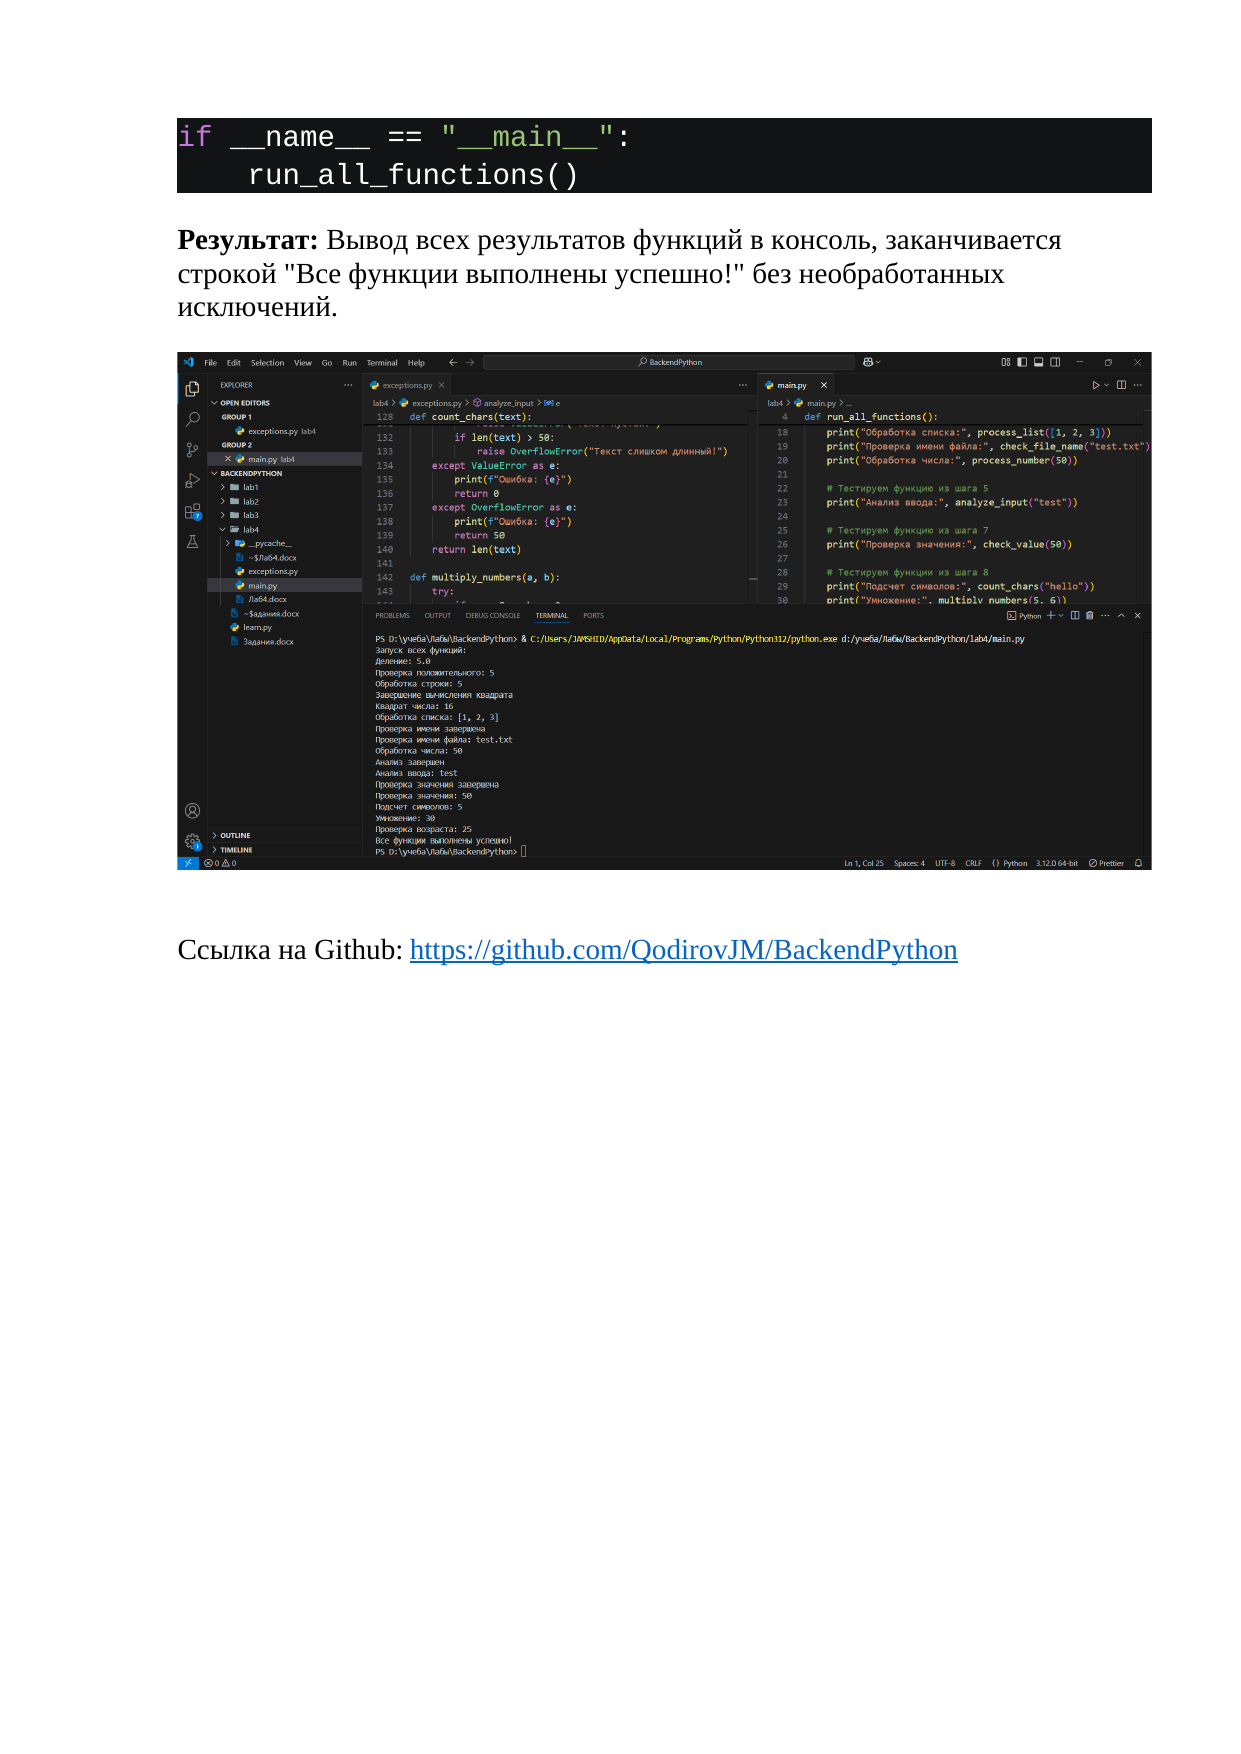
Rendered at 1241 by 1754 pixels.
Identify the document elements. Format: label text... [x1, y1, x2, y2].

text if __name__ == "__main__": [177, 118, 1152, 156]
picture [177, 352, 1152, 870]
text run_all_functions() [177, 156, 1152, 193]
text Ссылка на Github: https://github.com/QodirovJM/BackendPython [177, 932, 1152, 966]
text Результат: Вывод всех результатов функций в консоль, заканчивается строкой "Все функции выполнены успешно!" без необработанных исключений. [177, 222, 1152, 323]
